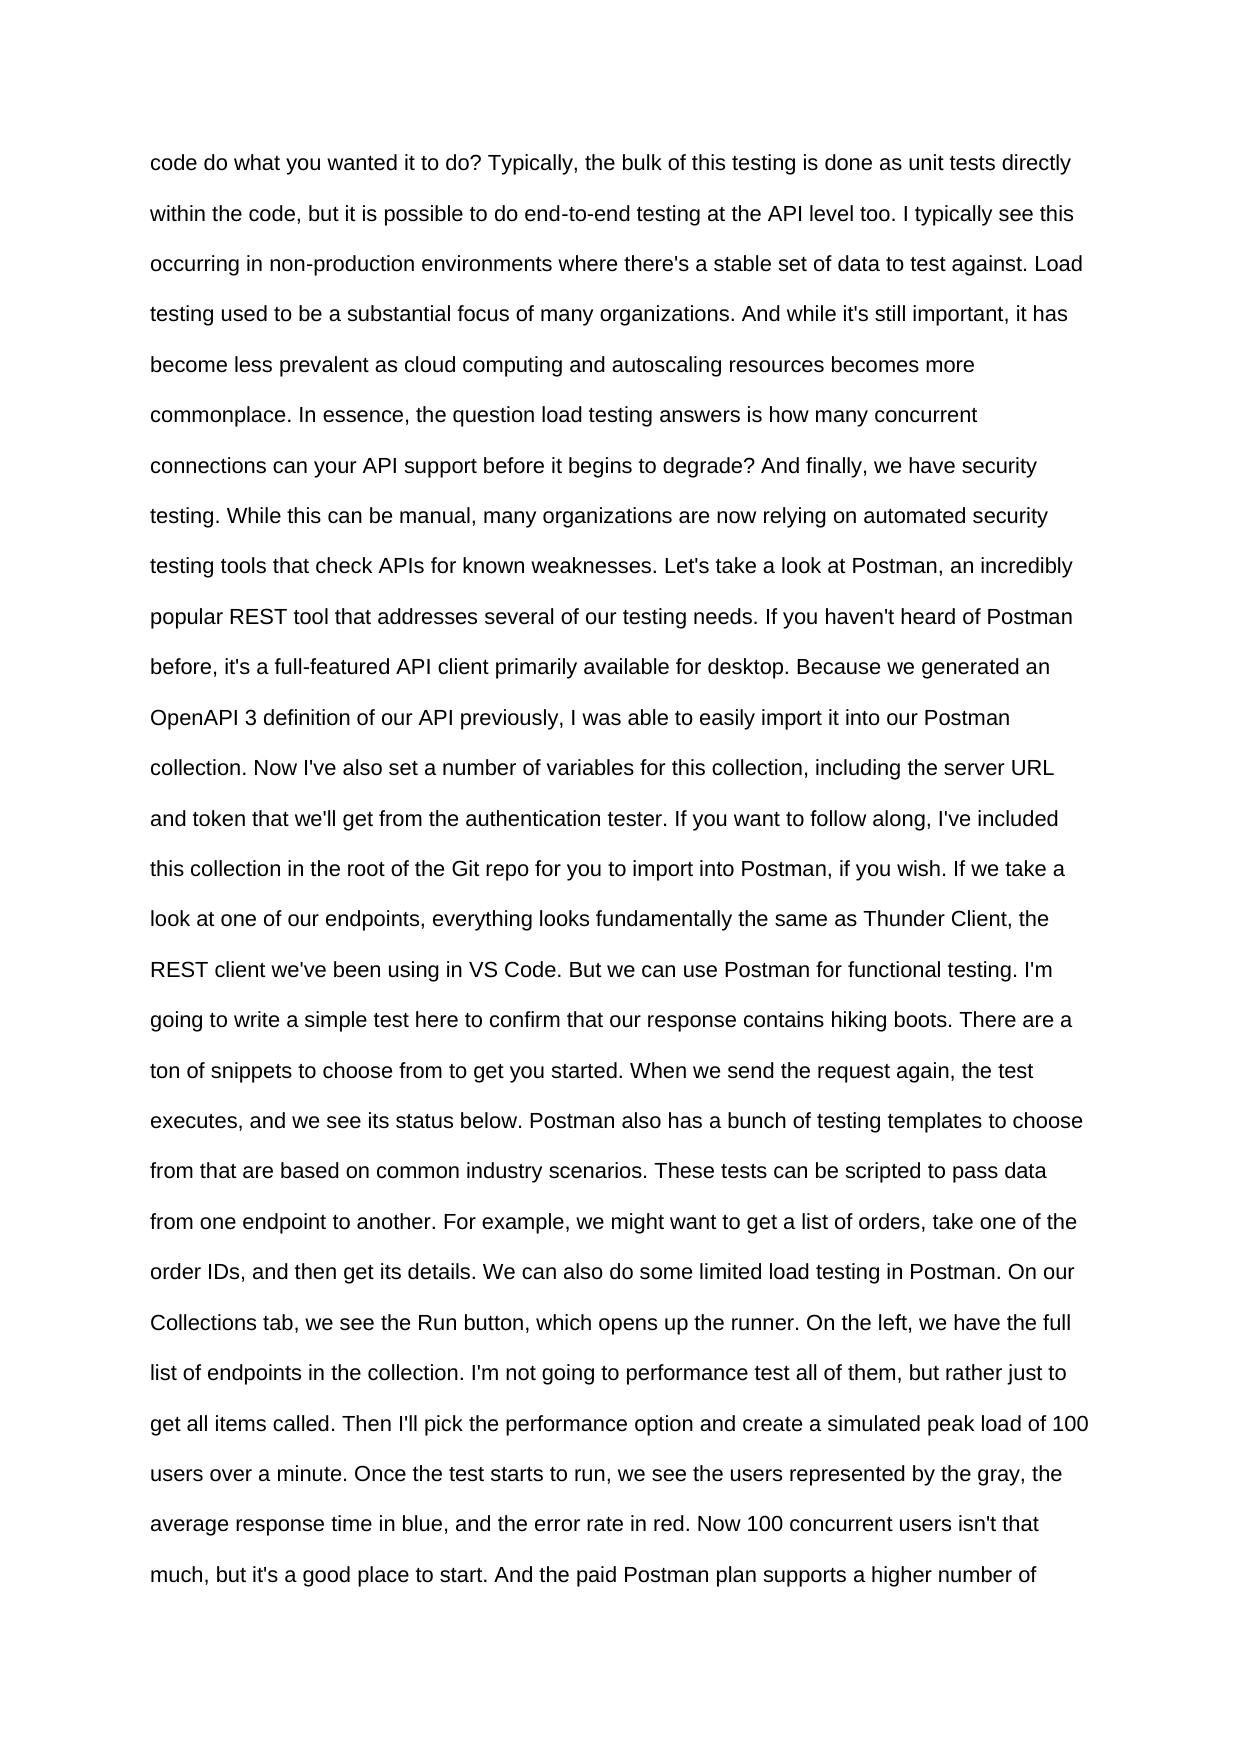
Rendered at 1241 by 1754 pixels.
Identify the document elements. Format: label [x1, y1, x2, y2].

text [150, 150, 1090, 1587]
